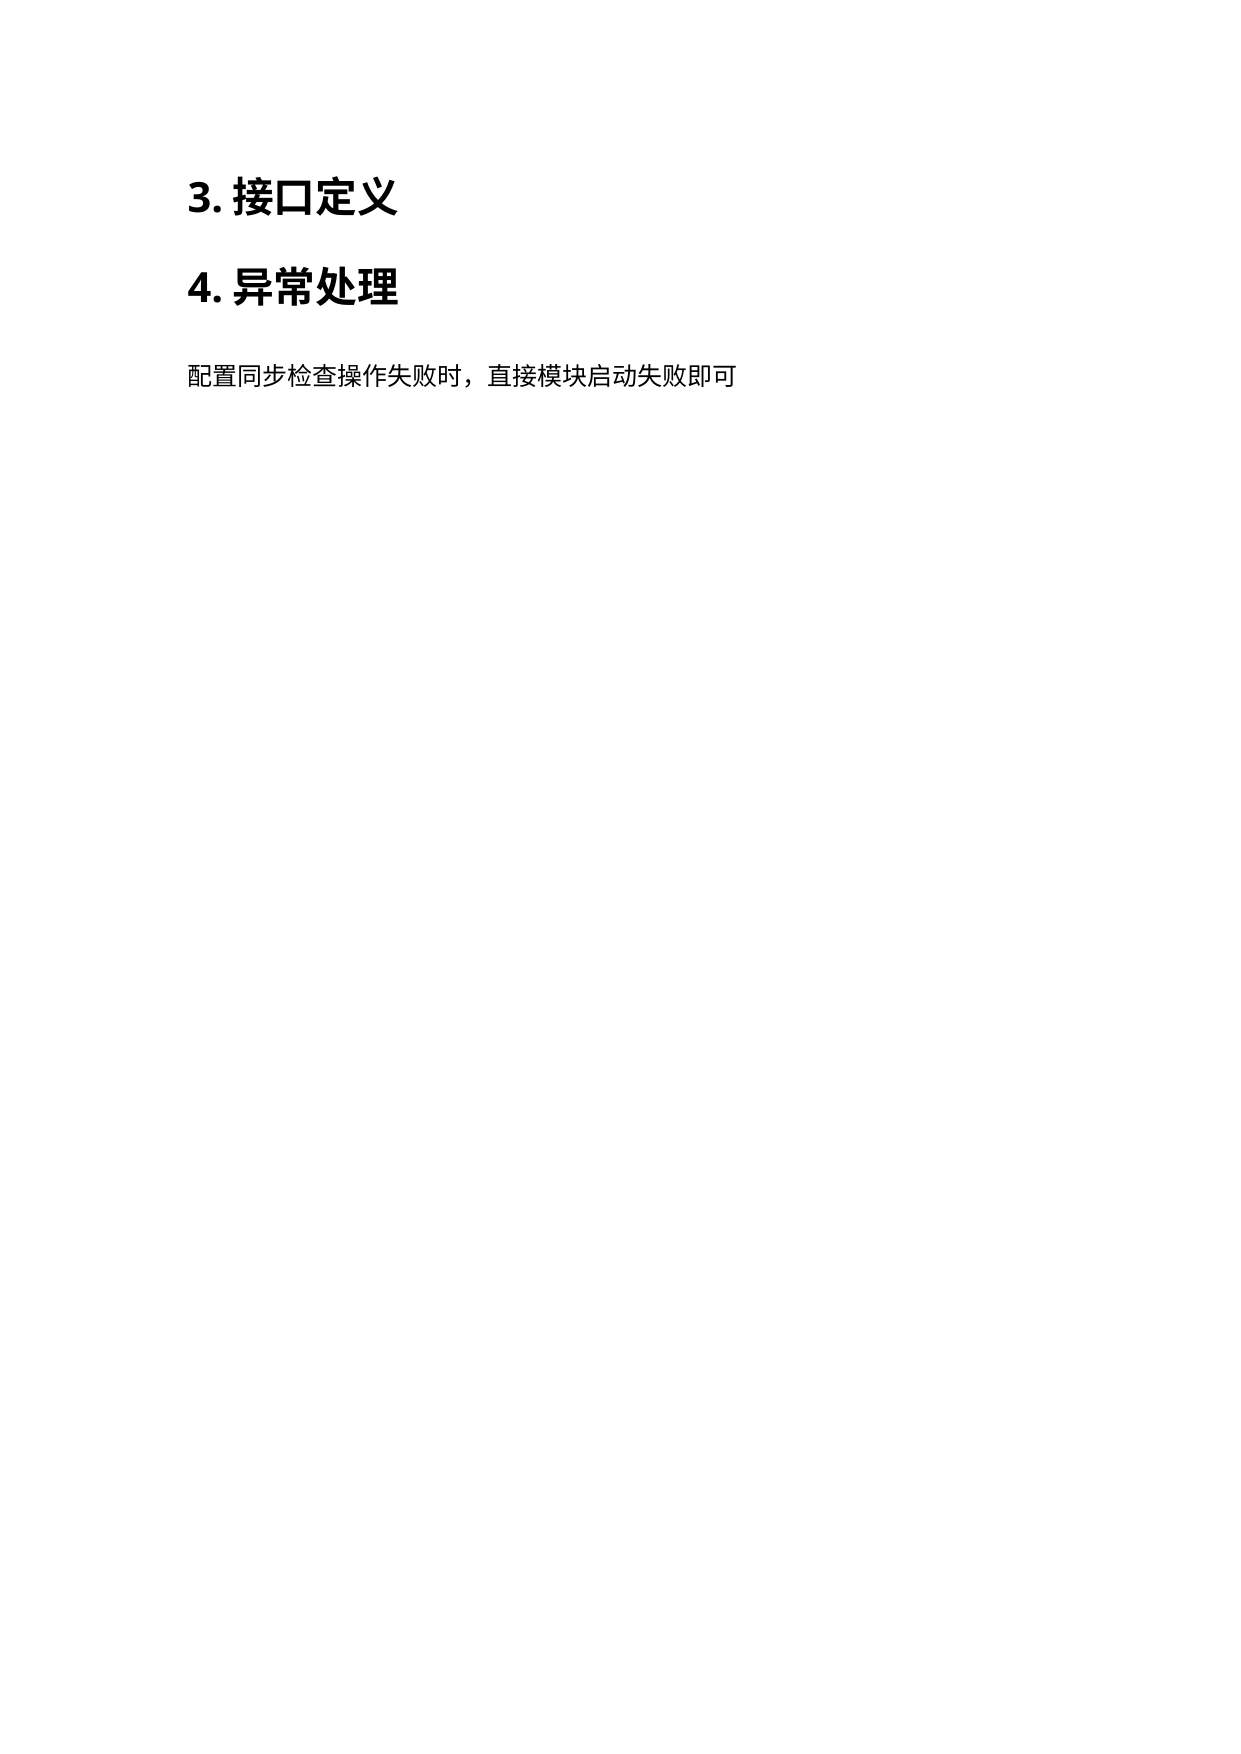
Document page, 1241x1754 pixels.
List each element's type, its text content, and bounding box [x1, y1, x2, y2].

subtitle 接口定义 [187, 162, 1053, 227]
text 配置同步检查操作失败时，直接模块启动失败即可 [187, 342, 1053, 407]
subtitle 异常处理 [187, 252, 1053, 317]
